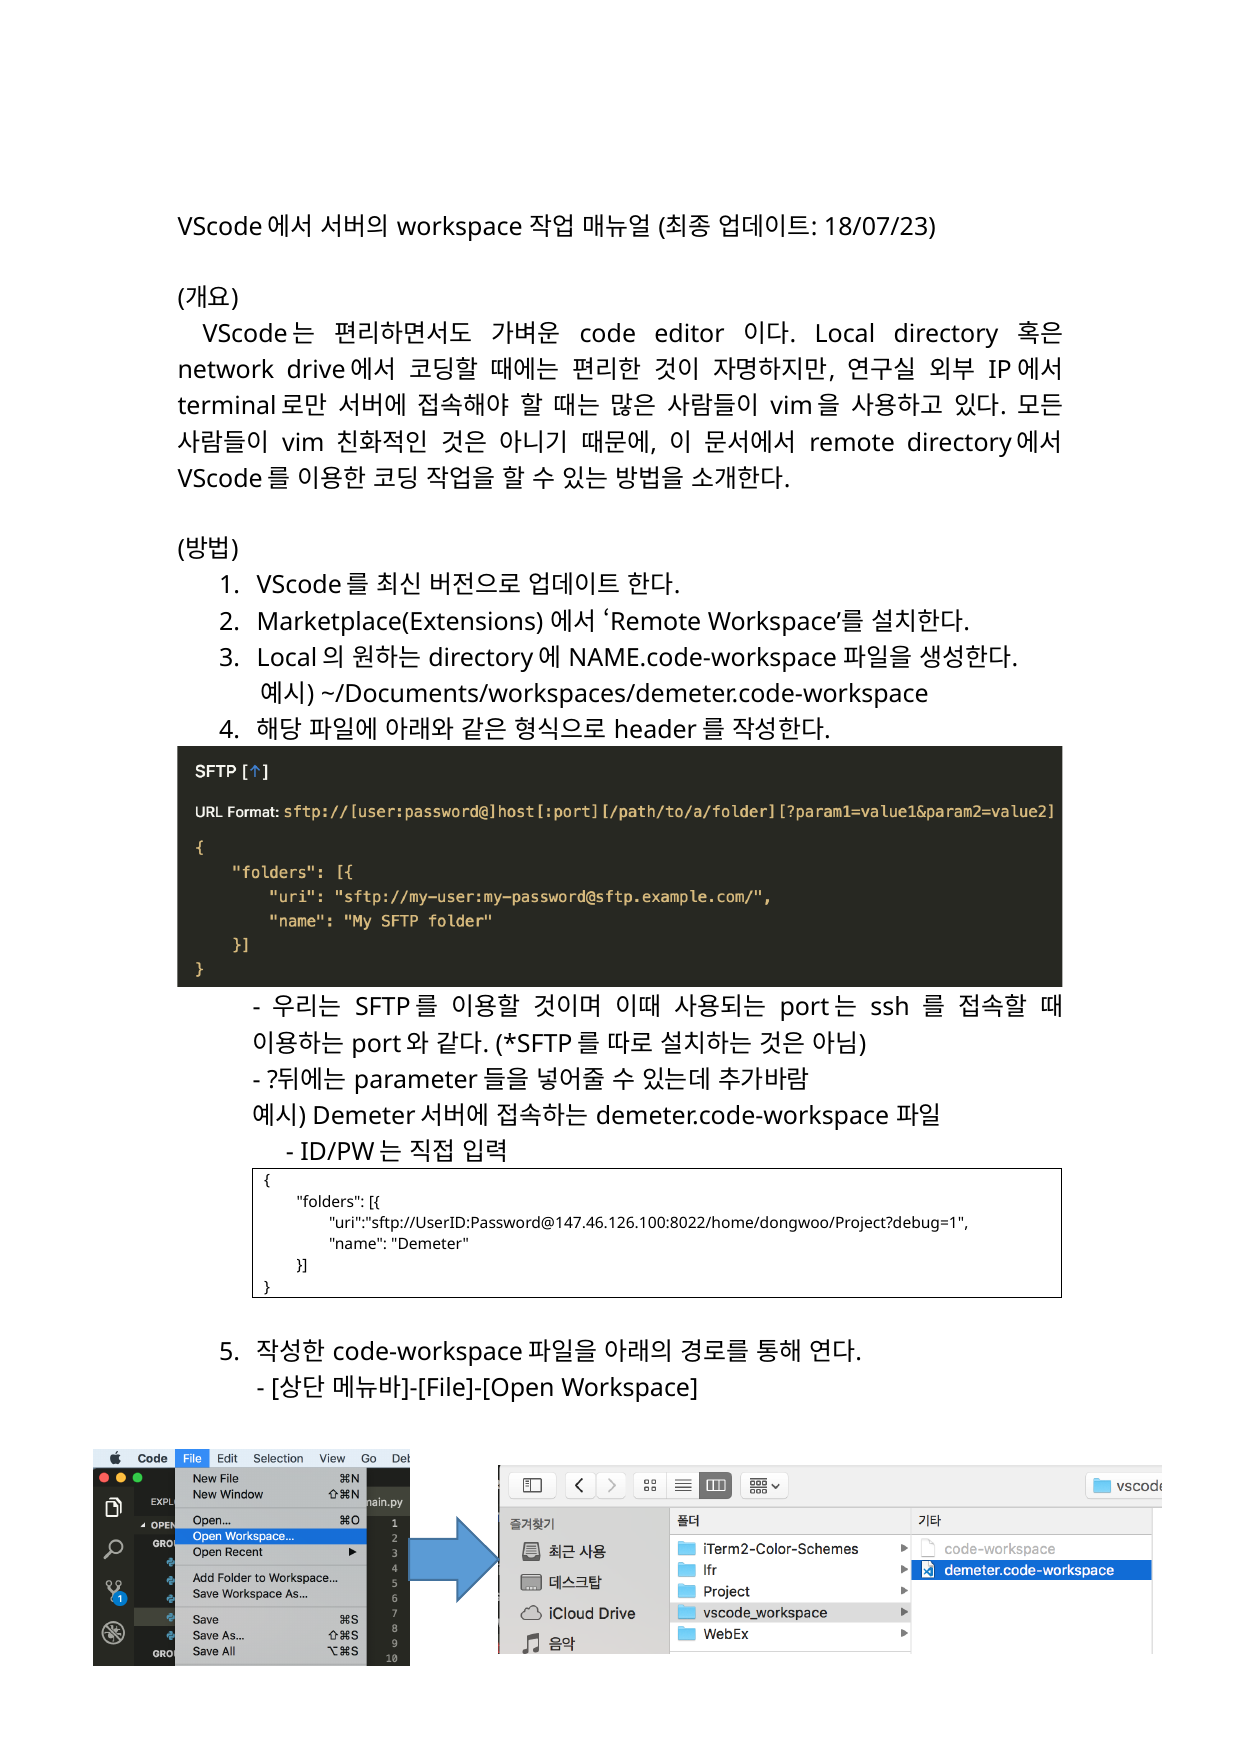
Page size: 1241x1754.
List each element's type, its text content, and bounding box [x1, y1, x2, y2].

text 예시) Demeter서버에 접속하는 demeter.code-workspace 파일 [252, 1096, 1063, 1132]
text - 우리는 SFTP를 이용할 것이며 이때 사용되는 port는 ssh 를 접속할 때 이용하는 port와 같다. (*SFTP를 따로 설치하는 것은 아님) [252, 987, 1063, 1059]
list Marketplace(Extensions) 에서 ‘Remote Workspace’를 설치한다. [219, 601, 1063, 637]
text (방법) [177, 529, 1063, 565]
text VScode는 편리하면서도 가벼운 code editor 이다. Local directory 혹은 network drive에서 코딩할 때에는 편리한 것이 자명하지만, 연구실 외부 IP에서 terminal로만 서버에 접속해야 할 때는 많은 사람들이 vim을 사용하고 있다. 모든 사람들이 vim 친화적인 것은 아니기 때문에, 이 문서에서 remote directory에서 VScode를 이용한 코딩 작업을 할 수 있는 방법을 소개한다. [177, 313, 1063, 494]
picture [93, 1449, 410, 1666]
list 작성한 code-workspace파일을 아래의 경로를 통해 연다. [219, 1332, 1063, 1368]
list 해당 파일에 아래와 같은 형식으로 header를 작성한다. [219, 710, 1063, 746]
list - [상단 메뉴바]-[File]-[Open Workspace] [256, 1368, 1063, 1404]
table_header { "folders": [{ "uri":"sftp://UserID:Password@147.46.126.100:8022/home/dongwoo/Project?debug=1", "name": "Demeter" }] } [253, 1169, 1061, 1297]
text VScode에서 서버의 workspace 작업 매뉴얼 (최종 업데이트: 18/07/23) [177, 207, 1063, 243]
list VScode를 최신 버전으로 업데이트 한다. [219, 565, 1063, 601]
picture [177, 746, 1063, 987]
picture [498, 1465, 1162, 1654]
text 예시) ~/Documents/workspaces/demeter.code-workspace [261, 674, 1063, 710]
text (개요) [177, 277, 1063, 313]
list Local의 원하는 directory에 NAME.code-workspace 파일을 생성한다. [219, 637, 1063, 674]
text - ?뒤에는 parameter들을 넣어줄 수 있는데 추가바람 [252, 1059, 1063, 1096]
text - ID/PW는 직접 입력 [261, 1132, 1063, 1168]
